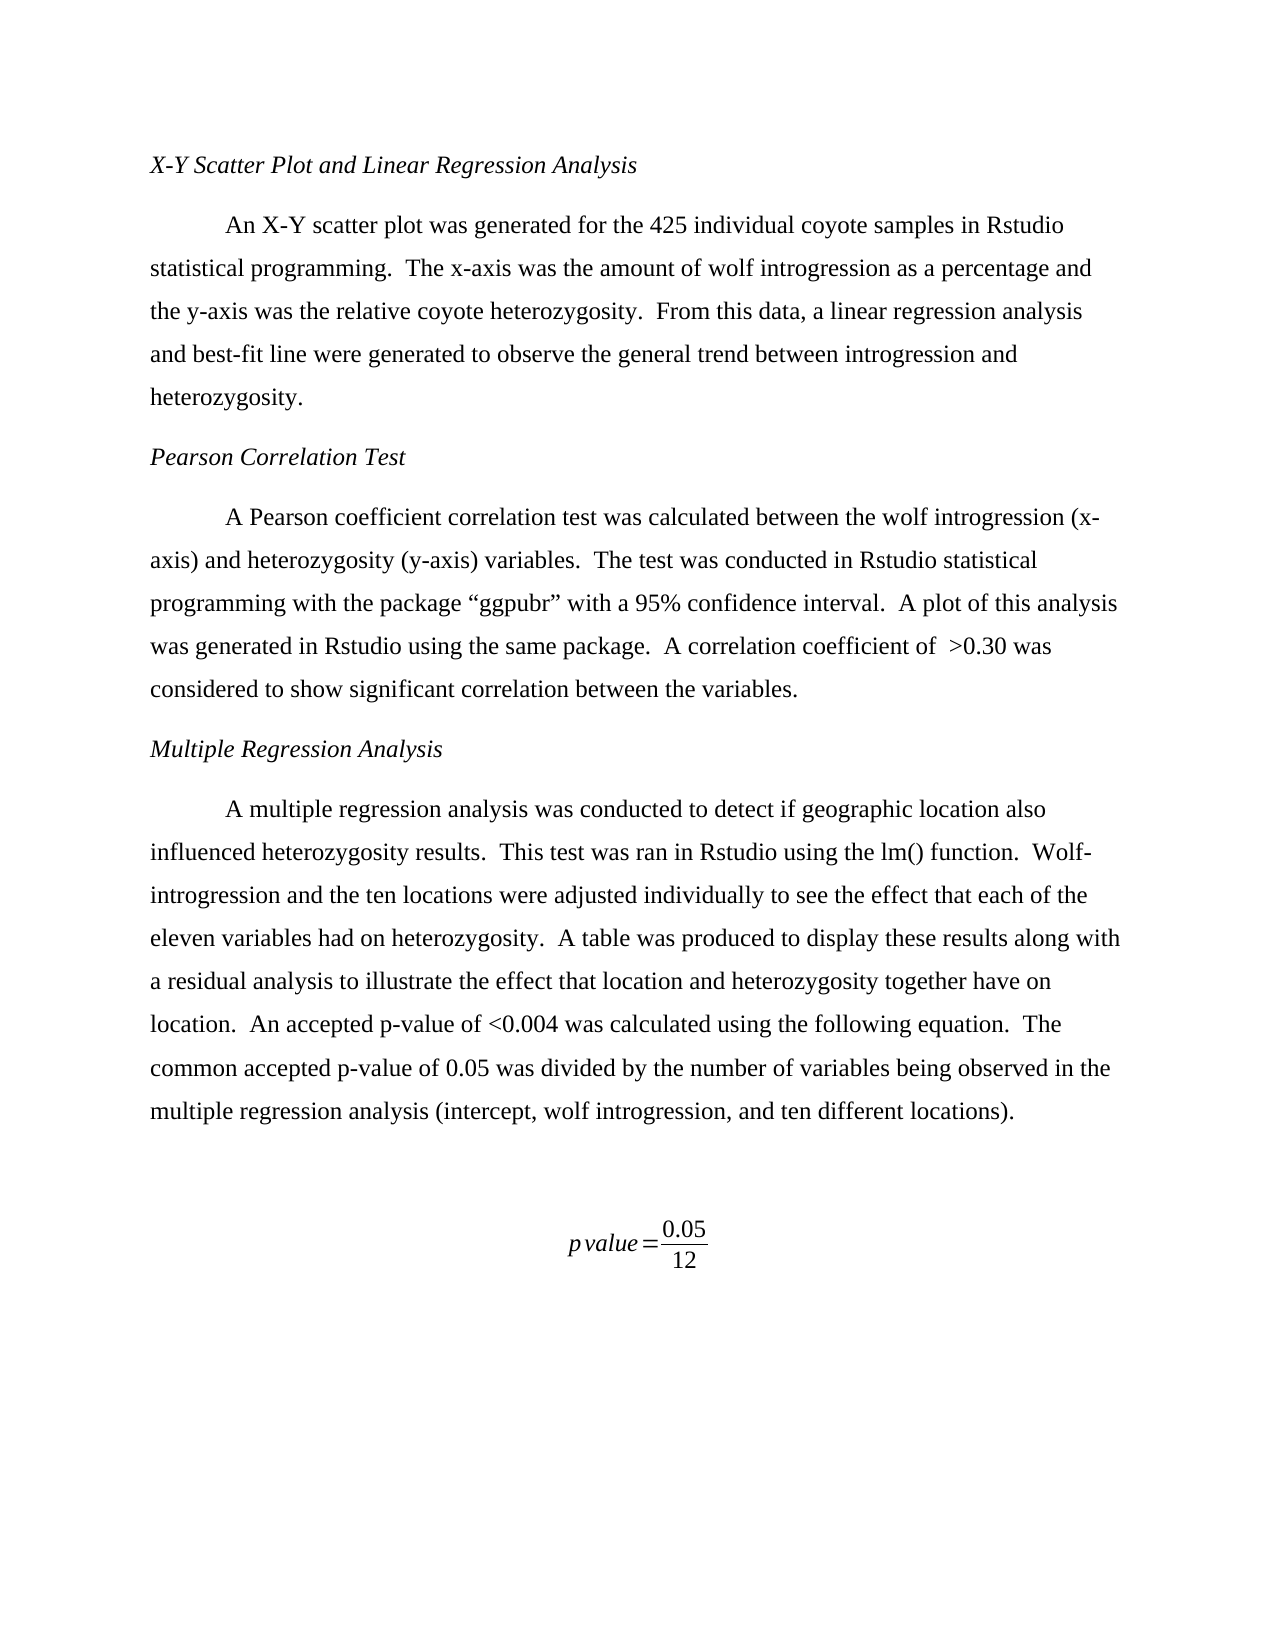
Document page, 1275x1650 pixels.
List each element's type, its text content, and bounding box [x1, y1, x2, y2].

text X-Y Scatter Plot and Linear Regression Analysis [150, 150, 1125, 179]
text Multiple Regression Analysis [150, 734, 1125, 763]
text An X-Y scatter plot was generated for the 425 individual coyote samples in Rstudio statistical programming. The x-axis was the amount of wolf introgression as a percentage and the y-axis was the relative coyote heterozygosity. From this data, a linear regression analysis and best-fit line were generated to observe the general trend between introgression and heterozygosity. [150, 210, 1125, 411]
text A Pearson coefficient correlation test was calculated between the wolf introgression (x-axis) and heterozygosity (y-axis) variables. The test was conducted in Rstudio statistical programming with the package “ggpubr” with a 95% confidence interval. A plot of this analysis was generated in Rstudio using the same package. A correlation coefficient of >0.30 was considered to show significant correlation between the variables. [150, 502, 1125, 703]
text Pearson Correlation Test [150, 442, 1125, 471]
text A multiple regression analysis was conducted to detect if geographic location also influenced heterozygosity results. This test was ran in Rstudio using the lm() function. Wolf-introgression and the ten locations were adjusted individually to see the effect that each of the eleven variables had on heterozygosity. A table was produced to display these results along with a residual analysis to illustrate the effect that location and heterozygosity together have on location. An accepted p-value of <0.004 was calculated using the following equation. The common accepted p-value of 0.05 was divided by the number of variables being observed in the multiple regression analysis (intercept, wolf introgression, and ten different locations). [150, 794, 1125, 1124]
